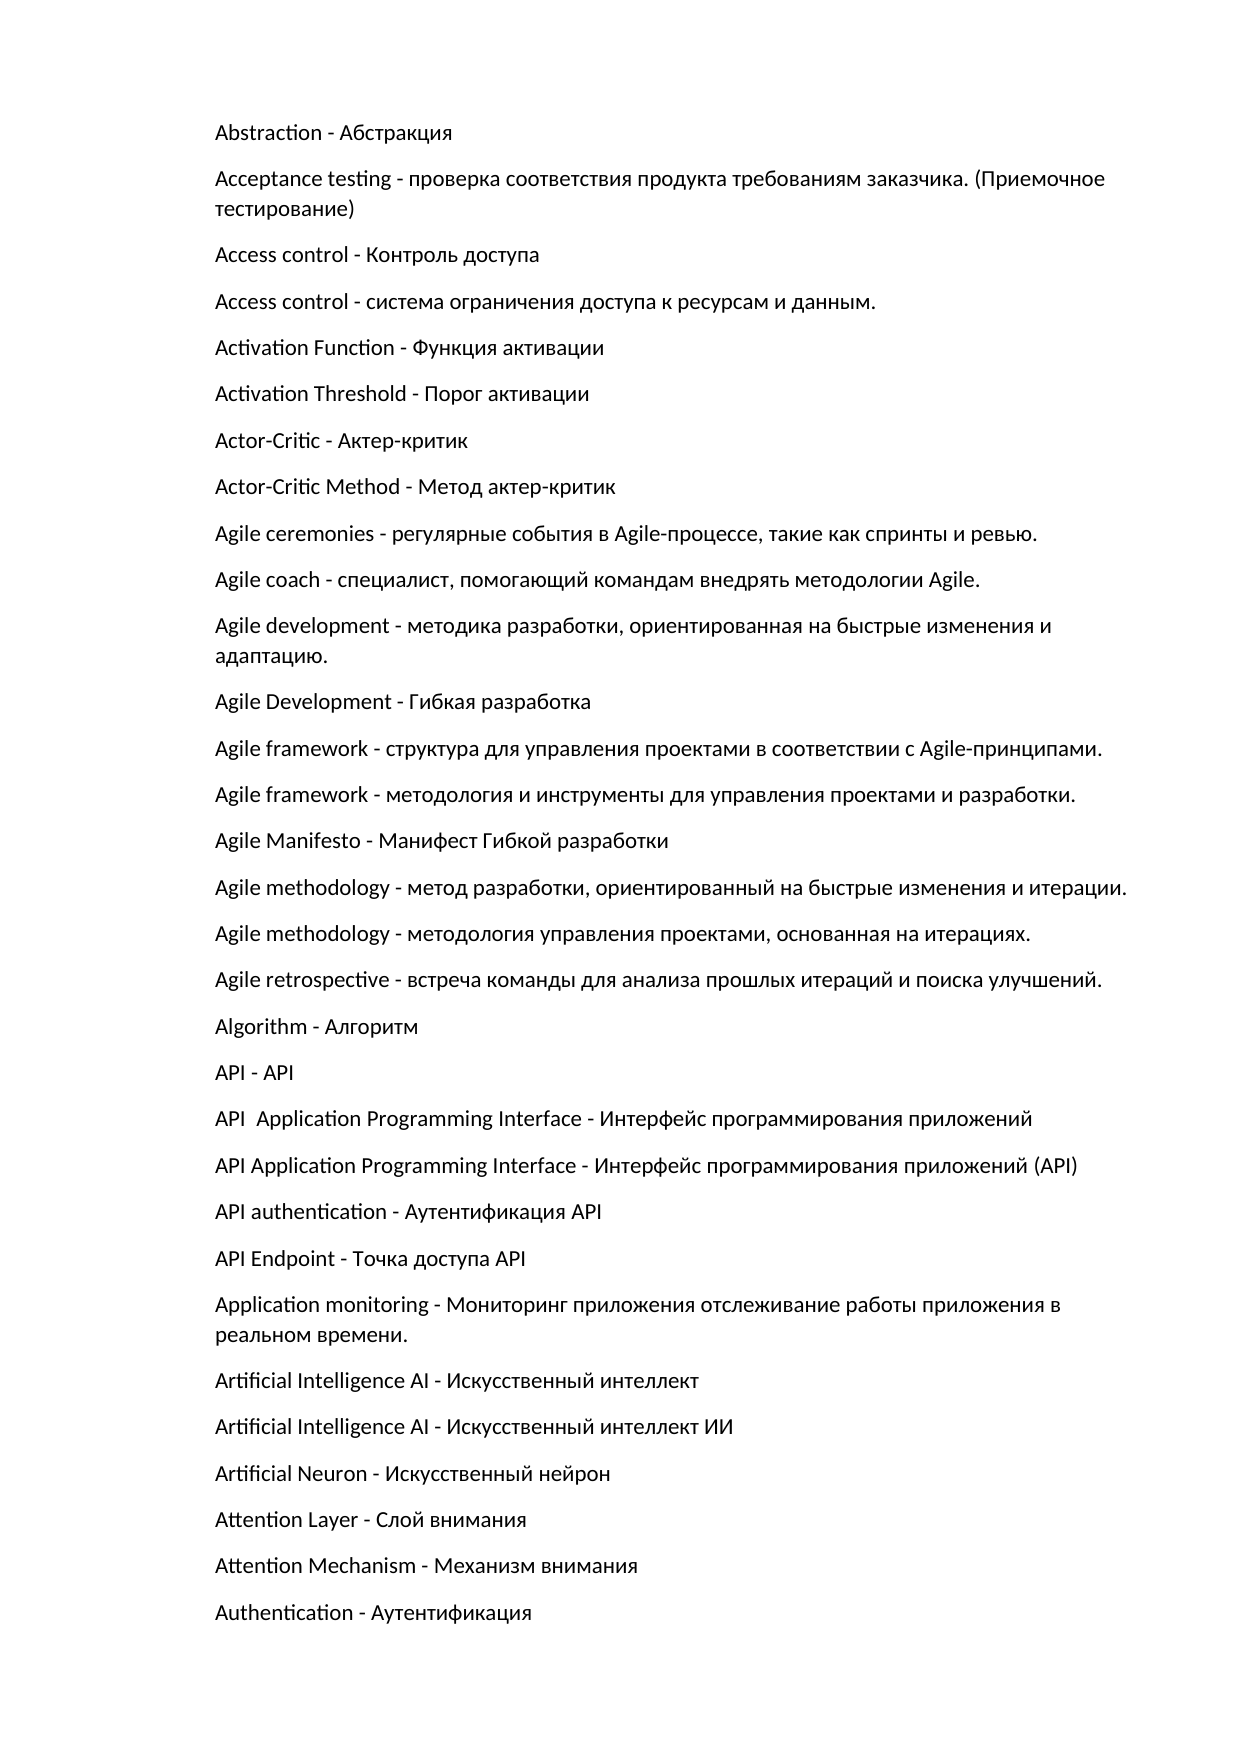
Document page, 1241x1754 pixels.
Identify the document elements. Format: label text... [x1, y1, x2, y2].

text API authentication - Аутентификация API [215, 1197, 1152, 1225]
text Agile retrospective - встреча команды для анализа прошлых итераций и поиска улучшений. [215, 966, 1152, 993]
text Artificial Intelligence AI - Искусственный интеллект ИИ [215, 1412, 1152, 1440]
text Attention Layer - Слой внимания [215, 1505, 1152, 1533]
text Activation Threshold - Порог активации [215, 379, 1152, 408]
text Abstraction - Абстракция [215, 118, 1152, 146]
text Agile development - методика разработки, ориентированная на быстрые изменения и адаптацию. [215, 611, 1152, 669]
text Access control - Контроль доступа [215, 241, 1152, 268]
text Algorithm - Алгоритм [215, 1012, 1152, 1040]
text Artificial Intelligence AI - Искусственный интеллект [215, 1366, 1152, 1394]
text Acceptance testing - проверка соответствия продукта требованиям заказчика. (Приемочное тестирование) [215, 164, 1152, 222]
text Artificial Neuron - Искусственный нейрон [215, 1459, 1152, 1487]
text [215, 1598, 1152, 1626]
text Agile Manifesto - Манифест Гибкой разработки [215, 826, 1152, 854]
text API Application Programming Interface - Интерфейс программирования приложений [215, 1104, 1152, 1133]
text Agile ceremonies - регулярные события в Agile-процессе, такие как спринты и ревью. [215, 519, 1152, 547]
text API Application Programming Interface - Интерфейс программирования приложений (API) [215, 1151, 1152, 1179]
text API - API [215, 1058, 1152, 1086]
text Actor-Critic - Актер-критик [215, 426, 1152, 454]
text Agile Development - Гибкая разработка [215, 687, 1152, 715]
text Agile framework - методология и инструменты для управления проектами и разработки. [215, 780, 1152, 808]
text API Endpoint - Точка доступа API [215, 1244, 1152, 1272]
text Agile framework - структура для управления проектами в соответствии с Agile-принципами. [215, 734, 1152, 762]
text Agile methodology - метод разработки, ориентированный на быстрые изменения и итерации. [215, 873, 1152, 901]
text Agile methodology - методология управления проектами, основанная на итерациях. [215, 919, 1152, 947]
text Agile coach - специалист, помогающий командам внедрять методологии Agile. [215, 565, 1152, 593]
text Activation Function - Функция активации [215, 333, 1152, 361]
text Actor-Critic Method - Метод актер-критик [215, 472, 1152, 500]
text Application monitoring - Мониторинг приложения отслеживание работы приложения в реальном времени. [215, 1290, 1152, 1348]
text Attention Mechanism - Механизм внимания [215, 1551, 1152, 1579]
text Access control - система ограничения доступа к ресурсам и данным. [215, 287, 1152, 315]
